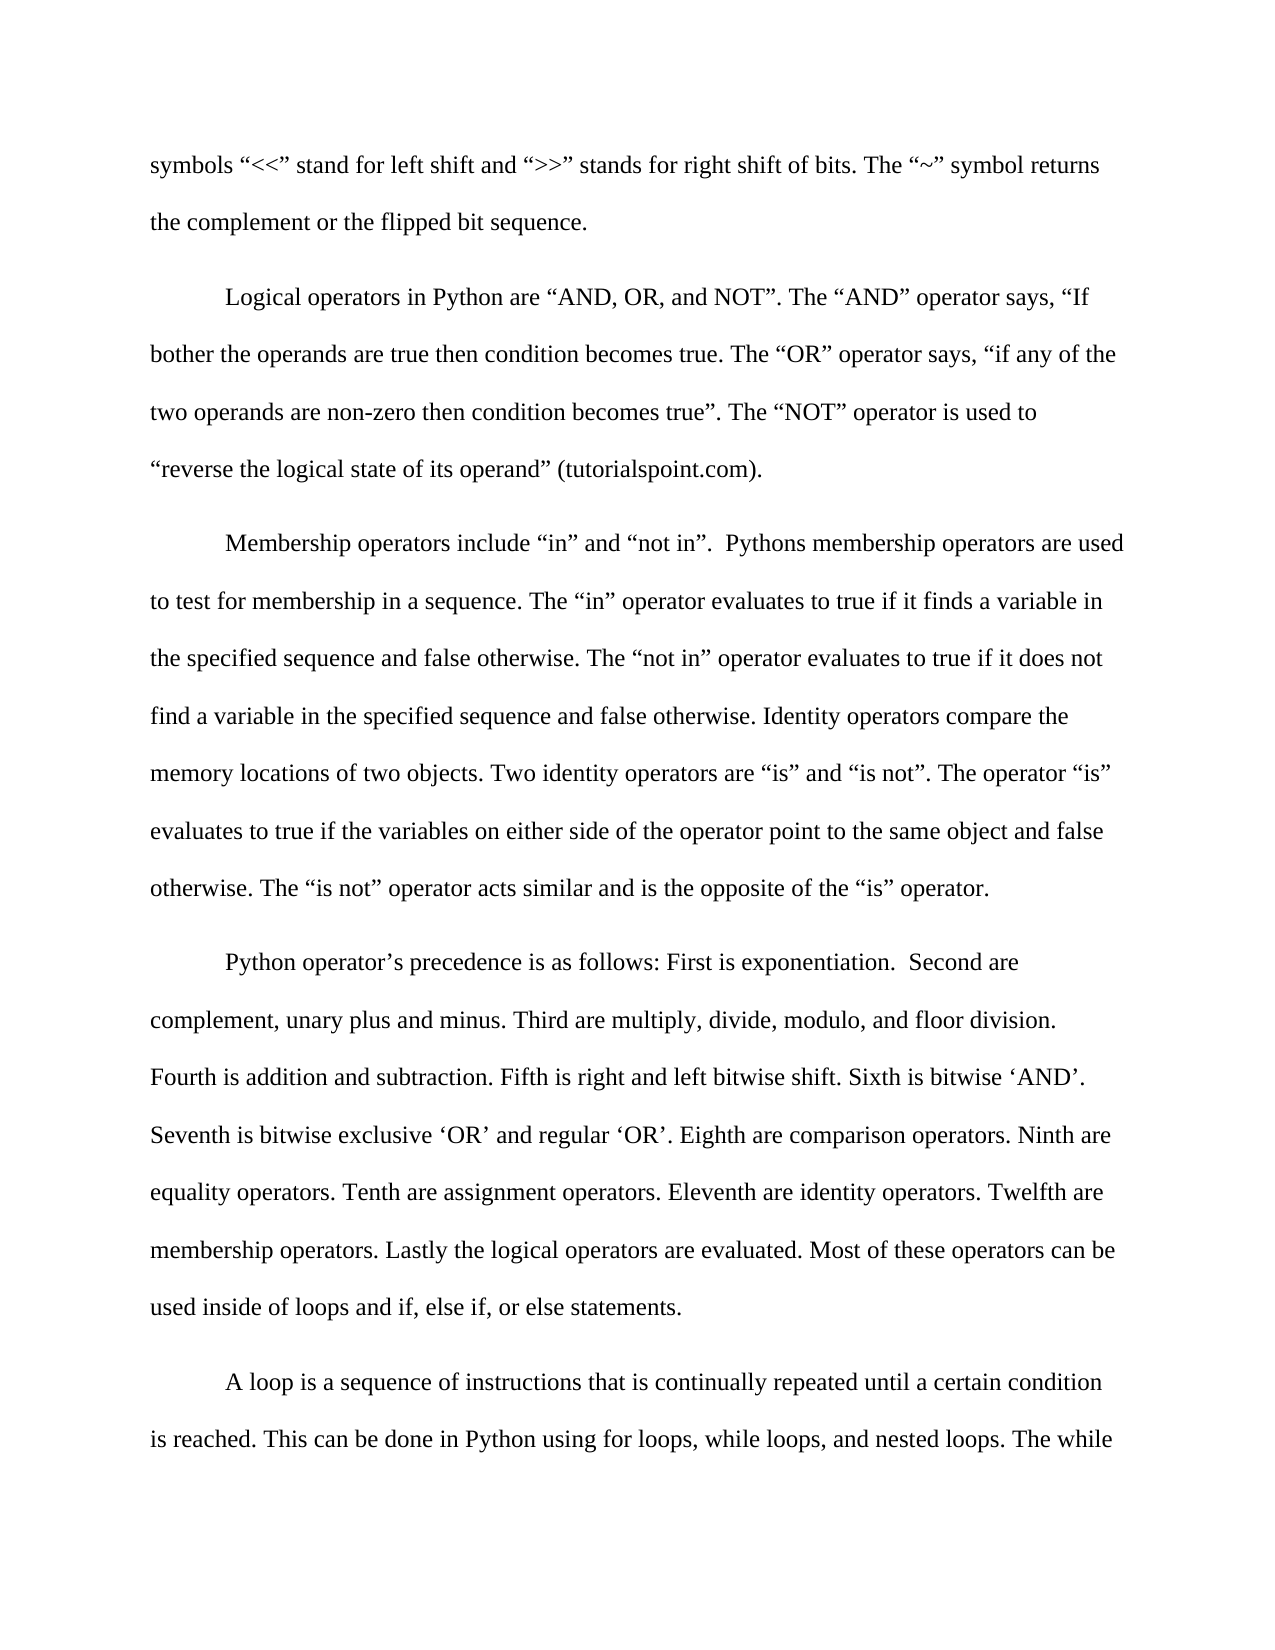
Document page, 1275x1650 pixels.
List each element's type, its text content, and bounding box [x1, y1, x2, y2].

text Python operator’s precedence is as follows: First is exponentiation. Second are complement, unary plus and minus. Third are multiply, divide, modulo, and floor division. Fourth is addition and subtraction. Fifth is right and left bitwise shift. Sixth is bitwise ‘AND’. Seventh is bitwise exclusive ‘OR’ and regular ‘OR’. Eighth are comparison operators. Ninth are equality operators. Tenth are assignment operators. Eleventh are identity operators. Twelfth are membership operators. Lastly the logical operators are evaluated. Most of these operators can be used inside of loops and if, else if, or else statements. [150, 947, 1125, 1321]
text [150, 150, 1125, 236]
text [150, 1367, 1125, 1453]
text Membership operators include “in” and “not in”. Pythons membership operators are used to test for membership in a sequence. The “in” operator evaluates to true if it finds a variable in the specified sequence and false otherwise. The “not in” operator evaluates to true if it does not find a variable in the specified sequence and false otherwise. Identity operators compare the memory locations of two objects. Two identity operators are “is” and “is not”. The operator “is” evaluates to true if the variables on either side of the operator point to the same object and false otherwise. The “is not” operator acts similar and is the opposite of the “is” operator. [150, 528, 1125, 902]
text Logical operators in Python are “AND, OR, and NOT”. The “AND” operator says, “If bother the operands are true then condition becomes true. The “OR” operator says, “if any of the two operands are non-zero then condition becomes true”. The “NOT” operator is used to “reverse the logical state of its operand” (tutorialspoint.com). [150, 282, 1125, 483]
